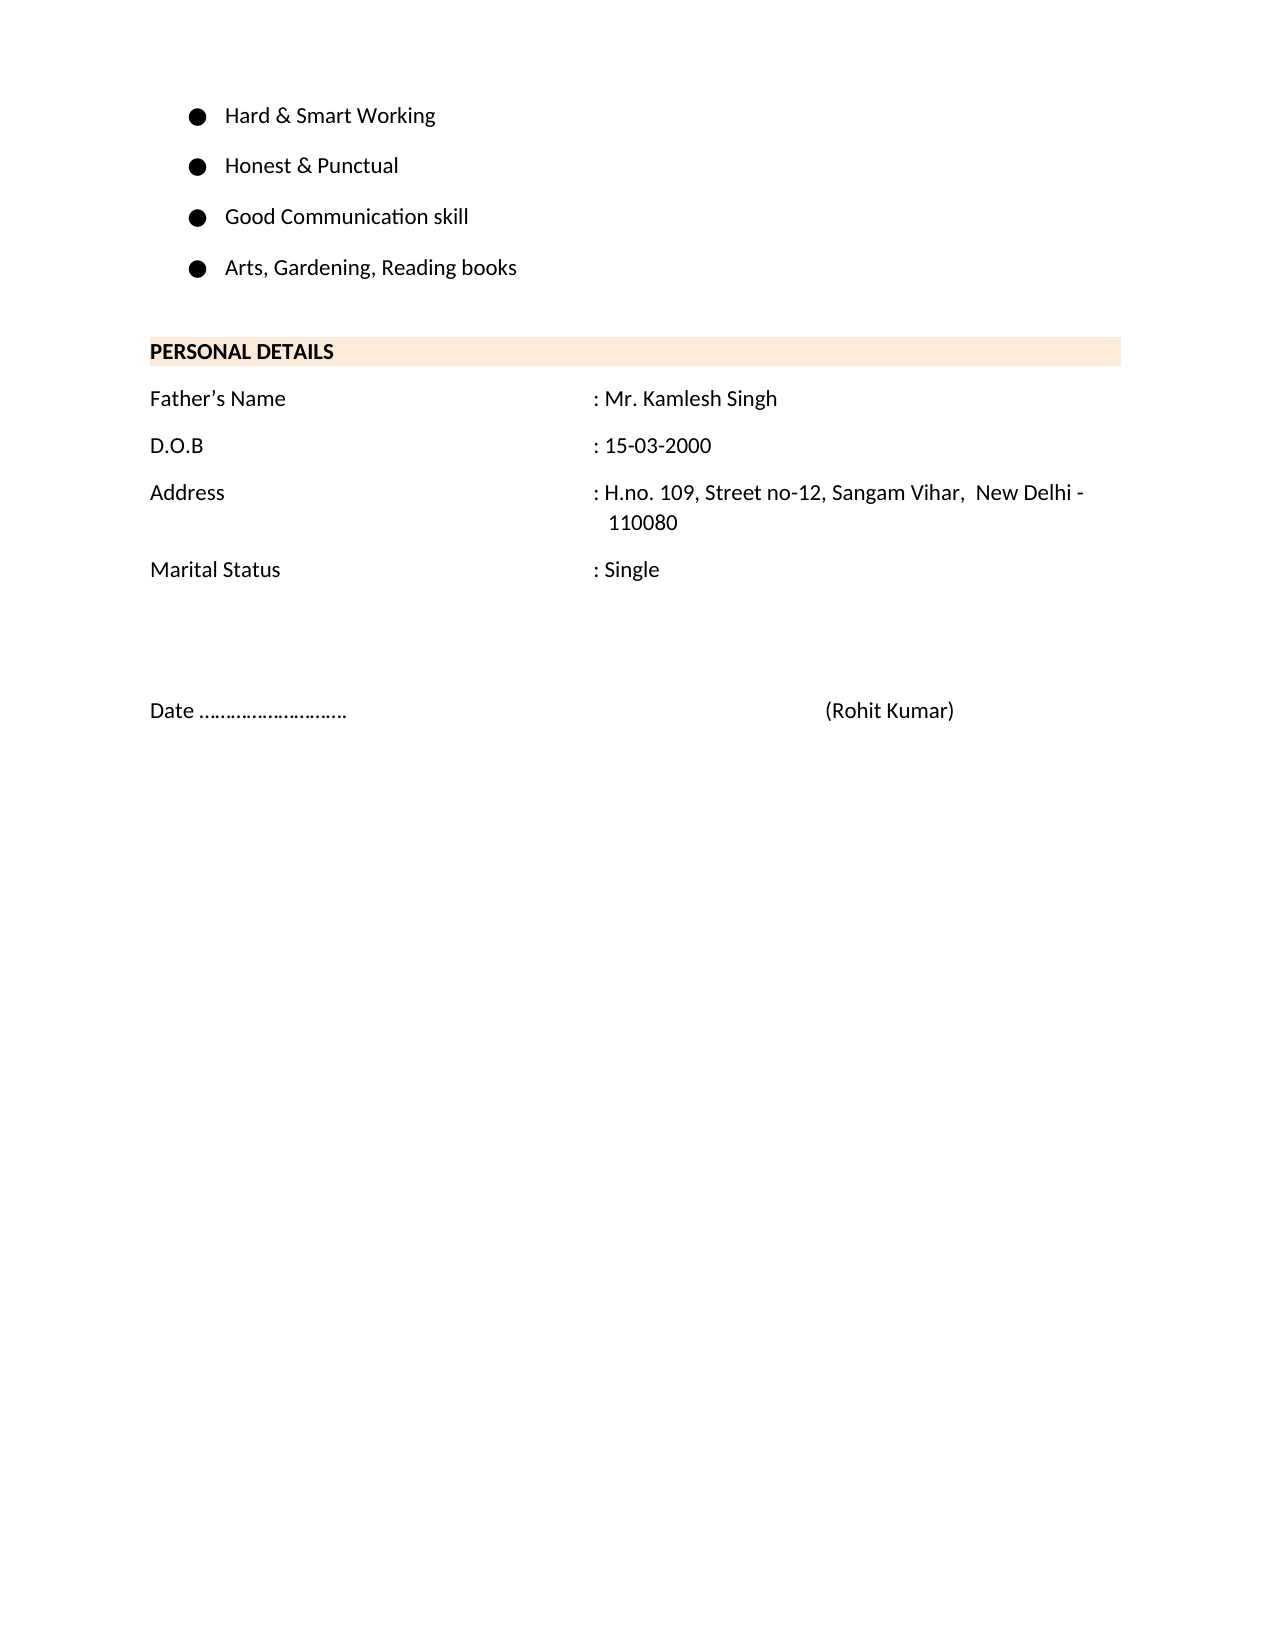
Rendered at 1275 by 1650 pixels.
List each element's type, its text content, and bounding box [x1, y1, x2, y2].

list Good Communication skill [187, 191, 1121, 238]
text Date ………………………. (Rohit Kumar) [150, 696, 1121, 724]
text D.O.B : 15-03-2000 [150, 431, 1121, 459]
list Hard & Smart Working [187, 89, 1121, 136]
list Arts, Gardening, Reading books [187, 241, 1121, 319]
text Address : H.no. 109, Street no-12, Sangam Vihar, New Delhi - 110080 [150, 478, 1121, 536]
text Marital Status : Single [150, 555, 1121, 583]
text Father’s Name : Mr. Kamlesh Singh [150, 384, 1121, 412]
text PERSONAL DETAILS [150, 337, 1121, 366]
list Honest & Punctual [187, 140, 1121, 187]
